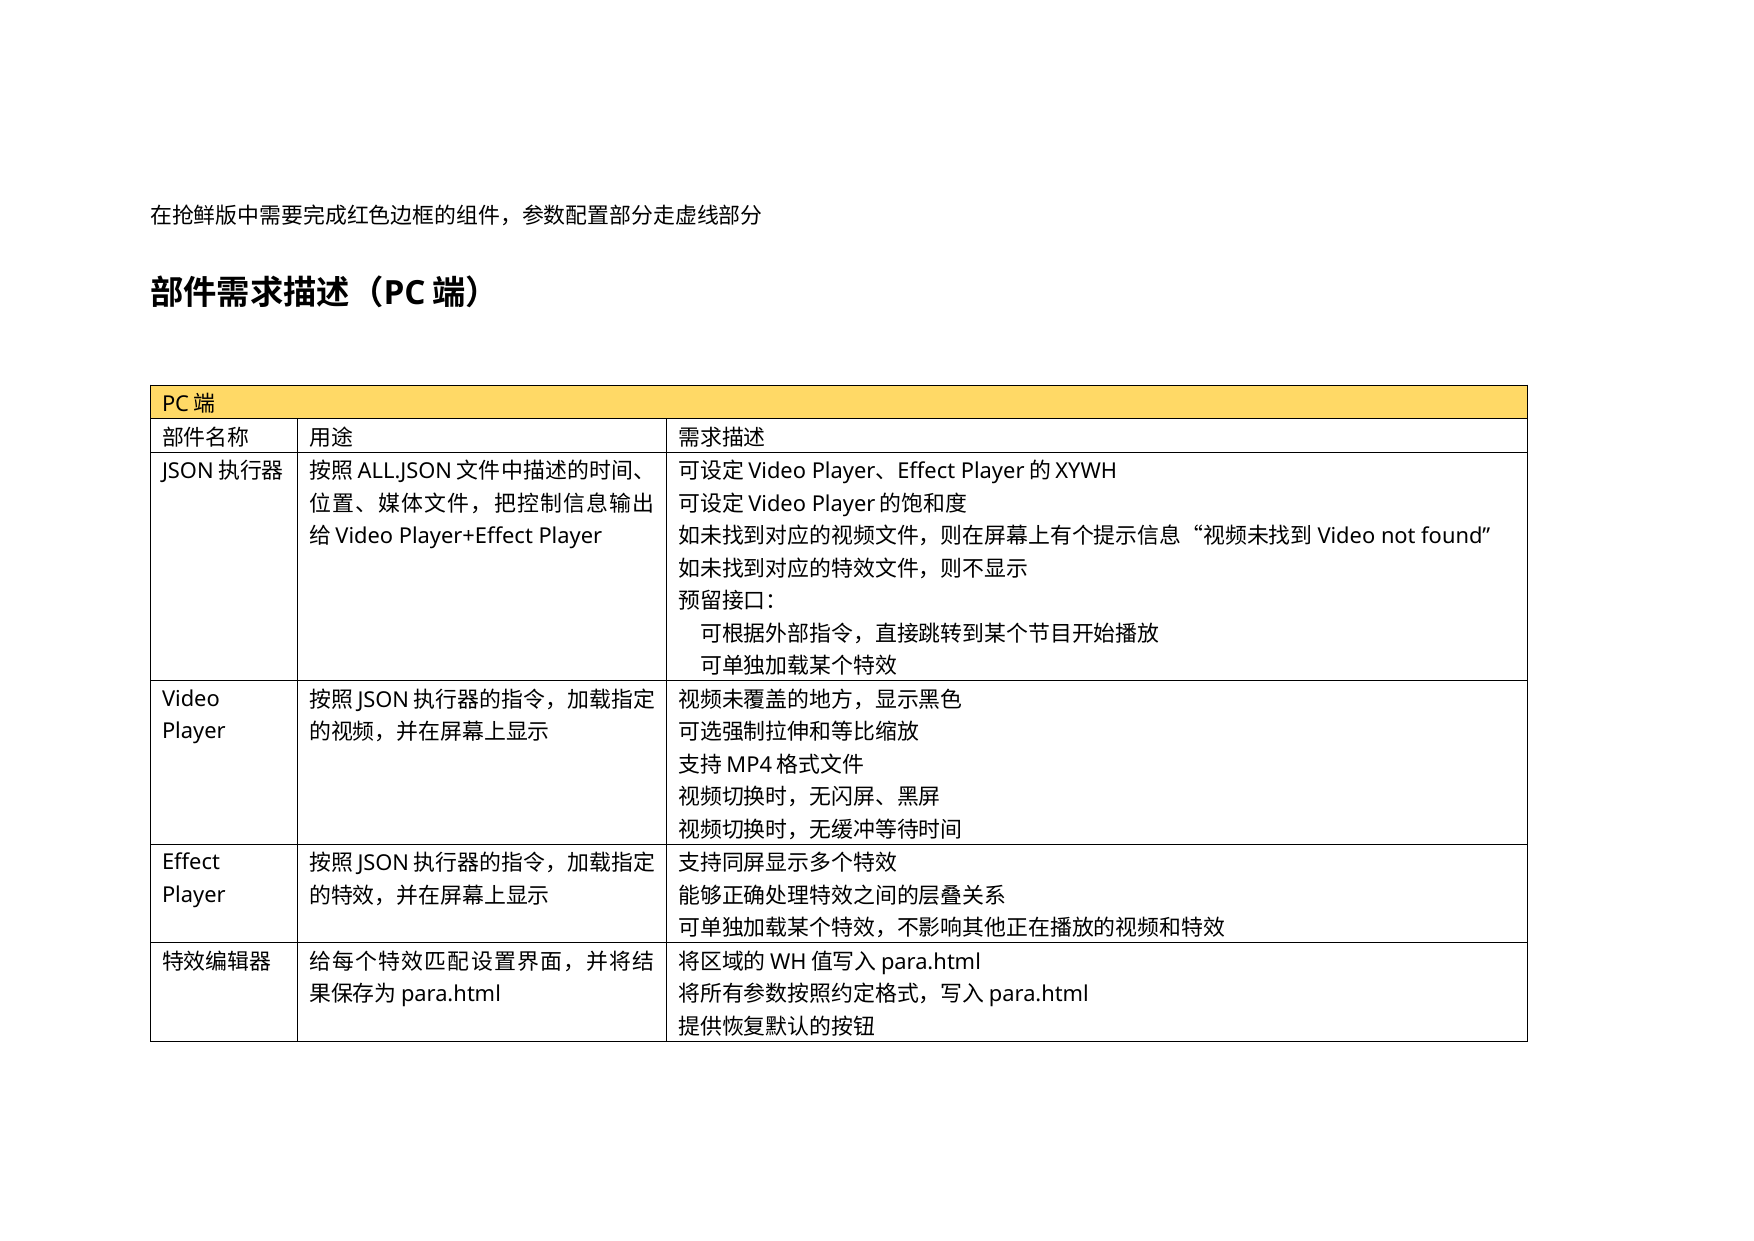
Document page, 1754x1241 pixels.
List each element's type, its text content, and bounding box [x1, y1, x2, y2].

text 在抢鲜版中需要完成红色边框的组件，参数配置部分走虚线部分 [150, 198, 1604, 230]
table_cell 给每个特效匹配设置界面，并将结果保存为para.html [298, 943, 666, 1041]
table_cell 按照JSON执行器的指令，加载指定的视频，并在屏幕上显示 [298, 681, 666, 844]
table_cell 可设定Video Player、Effect Player的XYWH 可设定Video Player的饱和度 如未找到对应的视频文件，则在屏幕上有个提示信息“视频未找到 Video not found” 如未找到对应的特效文件，则不显示 预留接口： 可根据外部指令，直接跳转到某个节目开始播放 可单独加载某个特效 [667, 453, 1527, 680]
table_cell 按照ALL.JSON文件中描述的时间、位置、媒体文件，把控制信息输出给Video Player+Effect Player [298, 453, 666, 680]
table_header PC端 [151, 386, 1527, 418]
table_cell 视频未覆盖的地方，显示黑色 可选强制拉伸和等比缩放 支持MP4格式文件 视频切换时，无闪屏、黑屏 视频切换时，无缓冲等待时间 [667, 681, 1527, 844]
table_cell Video Player [151, 681, 297, 844]
table_cell 将区域的WH值写入para.html 将所有参数按照约定格式，写入para.html 提供恢复默认的按钮 [667, 943, 1527, 1041]
table_cell 特效编辑器 [151, 943, 297, 1041]
table_cell 用途 [298, 419, 666, 452]
table_cell 需求描述 [667, 419, 1527, 452]
table_cell 支持同屏显示多个特效 能够正确处理特效之间的层叠关系 可单独加载某个特效，不影响其他正在播放的视频和特效 [667, 845, 1527, 942]
table_cell 按照JSON执行器的指令，加载指定的特效，并在屏幕上显示 [298, 845, 666, 942]
table_cell Effect Player [151, 845, 297, 942]
table_cell JSON执行器 [151, 453, 297, 680]
table_cell 部件名称 [151, 419, 297, 452]
subtitle 部件需求描述（PC端） [150, 257, 1604, 322]
